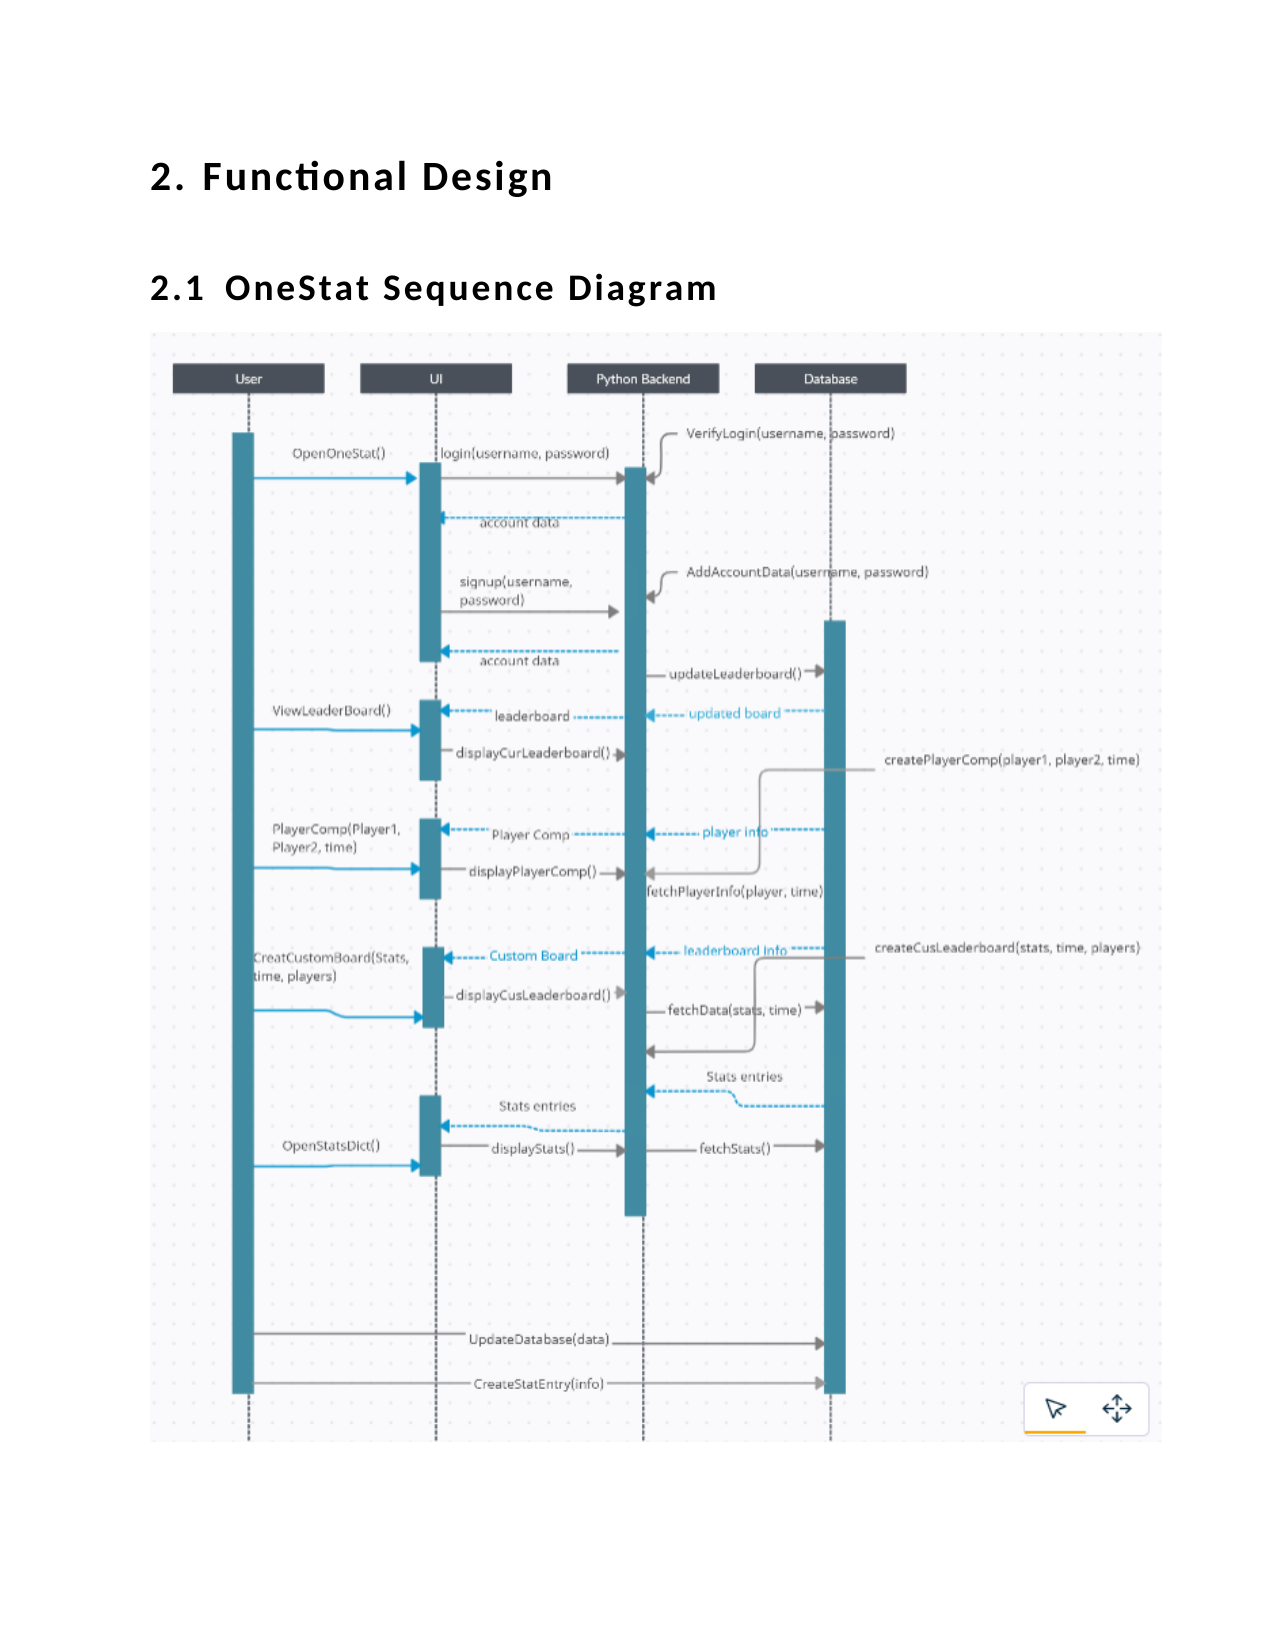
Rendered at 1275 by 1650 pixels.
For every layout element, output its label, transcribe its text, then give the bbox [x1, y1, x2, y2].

subtitle OneStat Sequence Diagram [150, 264, 1125, 310]
picture [150, 332, 1162, 1442]
subtitle Functional Design [150, 150, 1125, 201]
